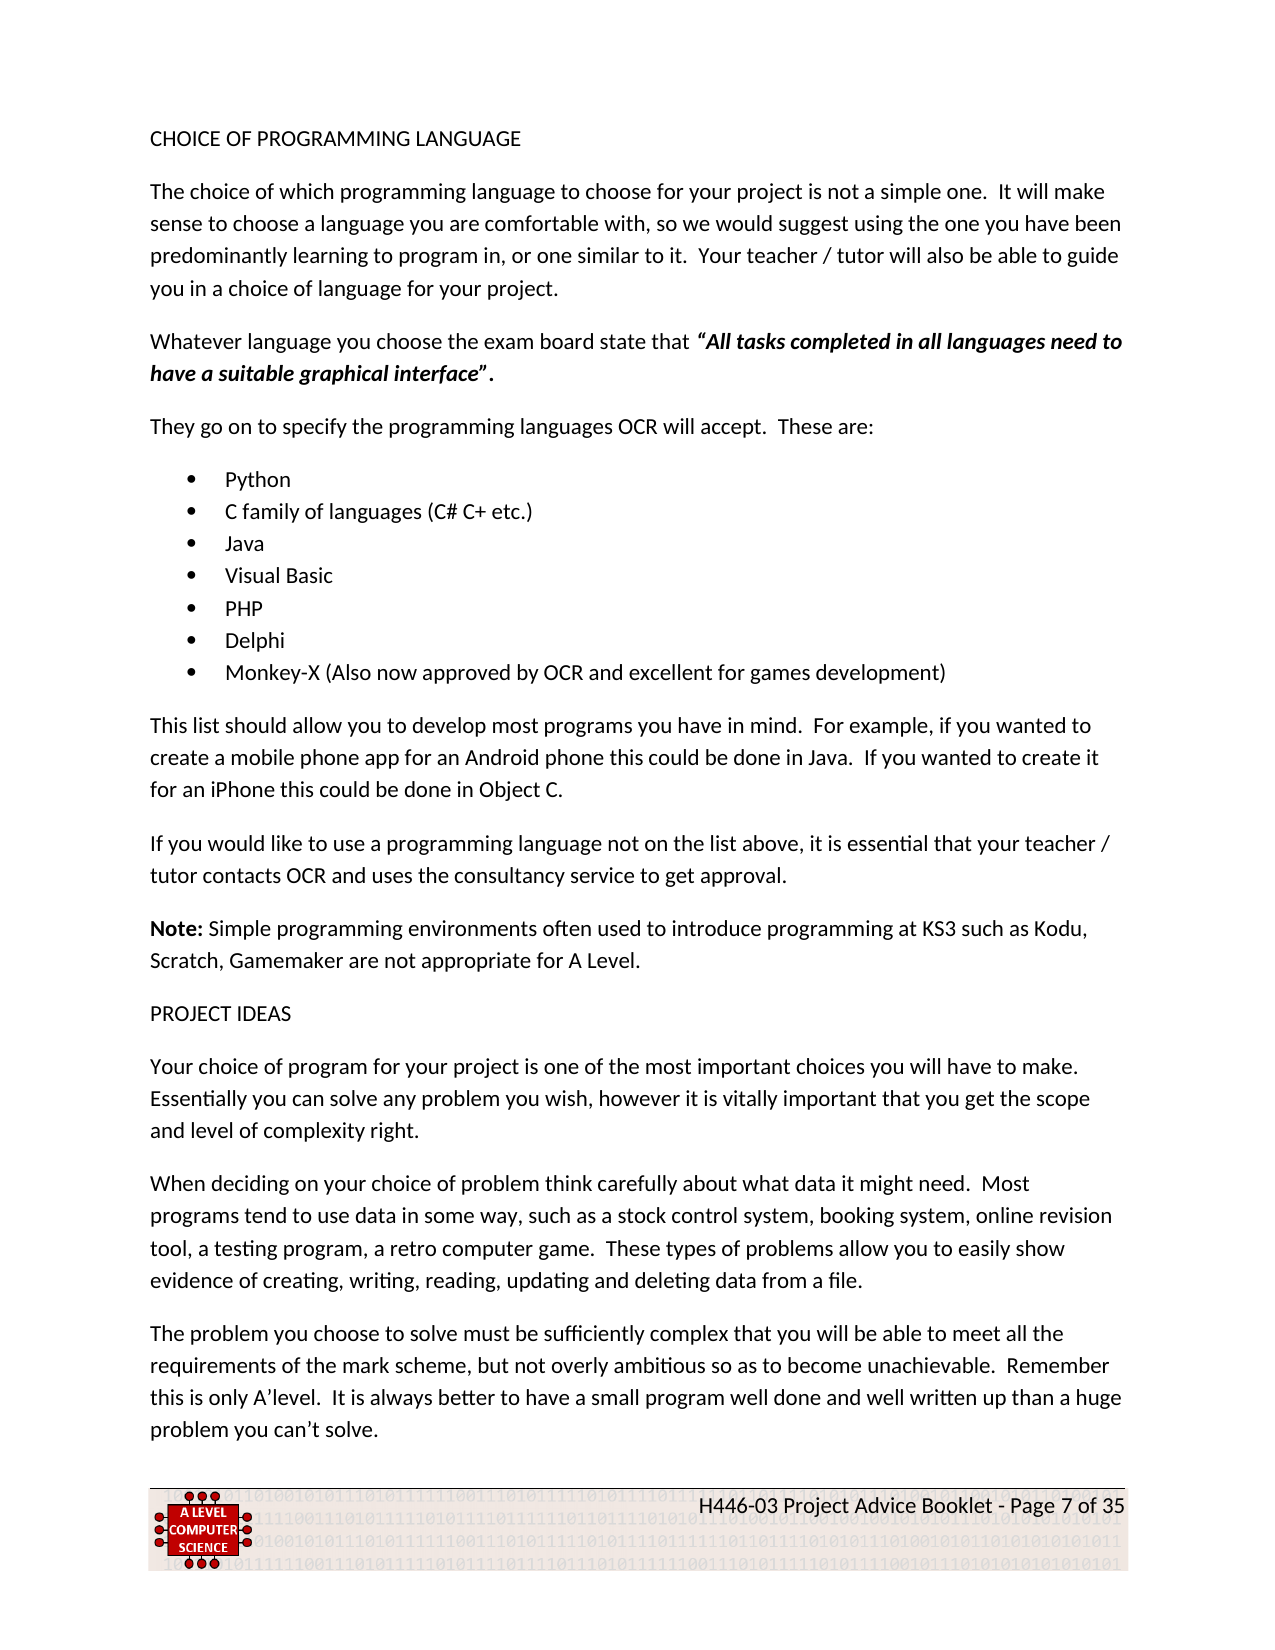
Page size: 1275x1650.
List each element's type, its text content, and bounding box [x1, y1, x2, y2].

text The problem you choose to solve must be sufficiently complex that you will be able to meet all the requirements of the mark scheme, but not overly ambitious so as to become unachievable. Remember this is only A’level. It is always better to have a small program well done and well written up than a huge problem you can’t solve. [150, 1319, 1125, 1444]
text They go on to specify the programming languages OCR will accept. These are: [150, 412, 1125, 440]
text Note: Simple programming environments often used to introduce programming at KS3 such as Kodu, Scratch, Gamemaker are not appropriate for A Level. [150, 914, 1125, 974]
text The choice of which programming language to choose for your project is not a simple one. It will make sense to choose a language you are comfortable with, so we would suggest using the one you have been predominantly learning to program in, or one similar to it. Your teacher / tutor will also be able to guide you in a choice of language for your project. [150, 177, 1125, 302]
list PHP [187, 594, 1125, 622]
text This list should allow you to develop most programs you have in mind. For example, if you wanted to create a mobile phone app for an Android phone this could be done in Java. If you wanted to create it for an iPhone this could be done in Object C. [150, 711, 1125, 804]
text Your choice of program for your project is one of the most important choices you will have to make. Essentially you can solve any problem you wish, however it is vitally important that you get the scope and level of complexity right. [150, 1052, 1125, 1144]
text When deciding on your choice of problem think carefully about what data it might need. Most programs tend to use data in some way, such as a stock control system, booking system, online revision tool, a testing program, a retro computer game. These types of problems allow you to easily show evidence of creating, writing, reading, updating and deleting data from a file. [150, 1169, 1125, 1294]
list Monkey-X (Also now approved by OCR and excellent for games development) [187, 658, 1125, 686]
text If you would like to use a programming language not on the list above, it is essential that your teacher / tutor contacts OCR and uses the consultancy service to get approval. [150, 829, 1125, 889]
list Visual Basic [187, 562, 1125, 590]
subtitle Project ideas [150, 999, 1125, 1027]
list Java [187, 529, 1125, 557]
picture [148, 1488, 1129, 1571]
list C family of languages (C# C+ etc.) [187, 497, 1125, 525]
subtitle Choice of programming language [150, 124, 1125, 152]
list Python [187, 465, 1125, 493]
text Whatever language you choose the exam board state that “All tasks completed in all languages need to have a suitable graphical interface”. [150, 327, 1125, 387]
list Delphi [187, 626, 1125, 654]
